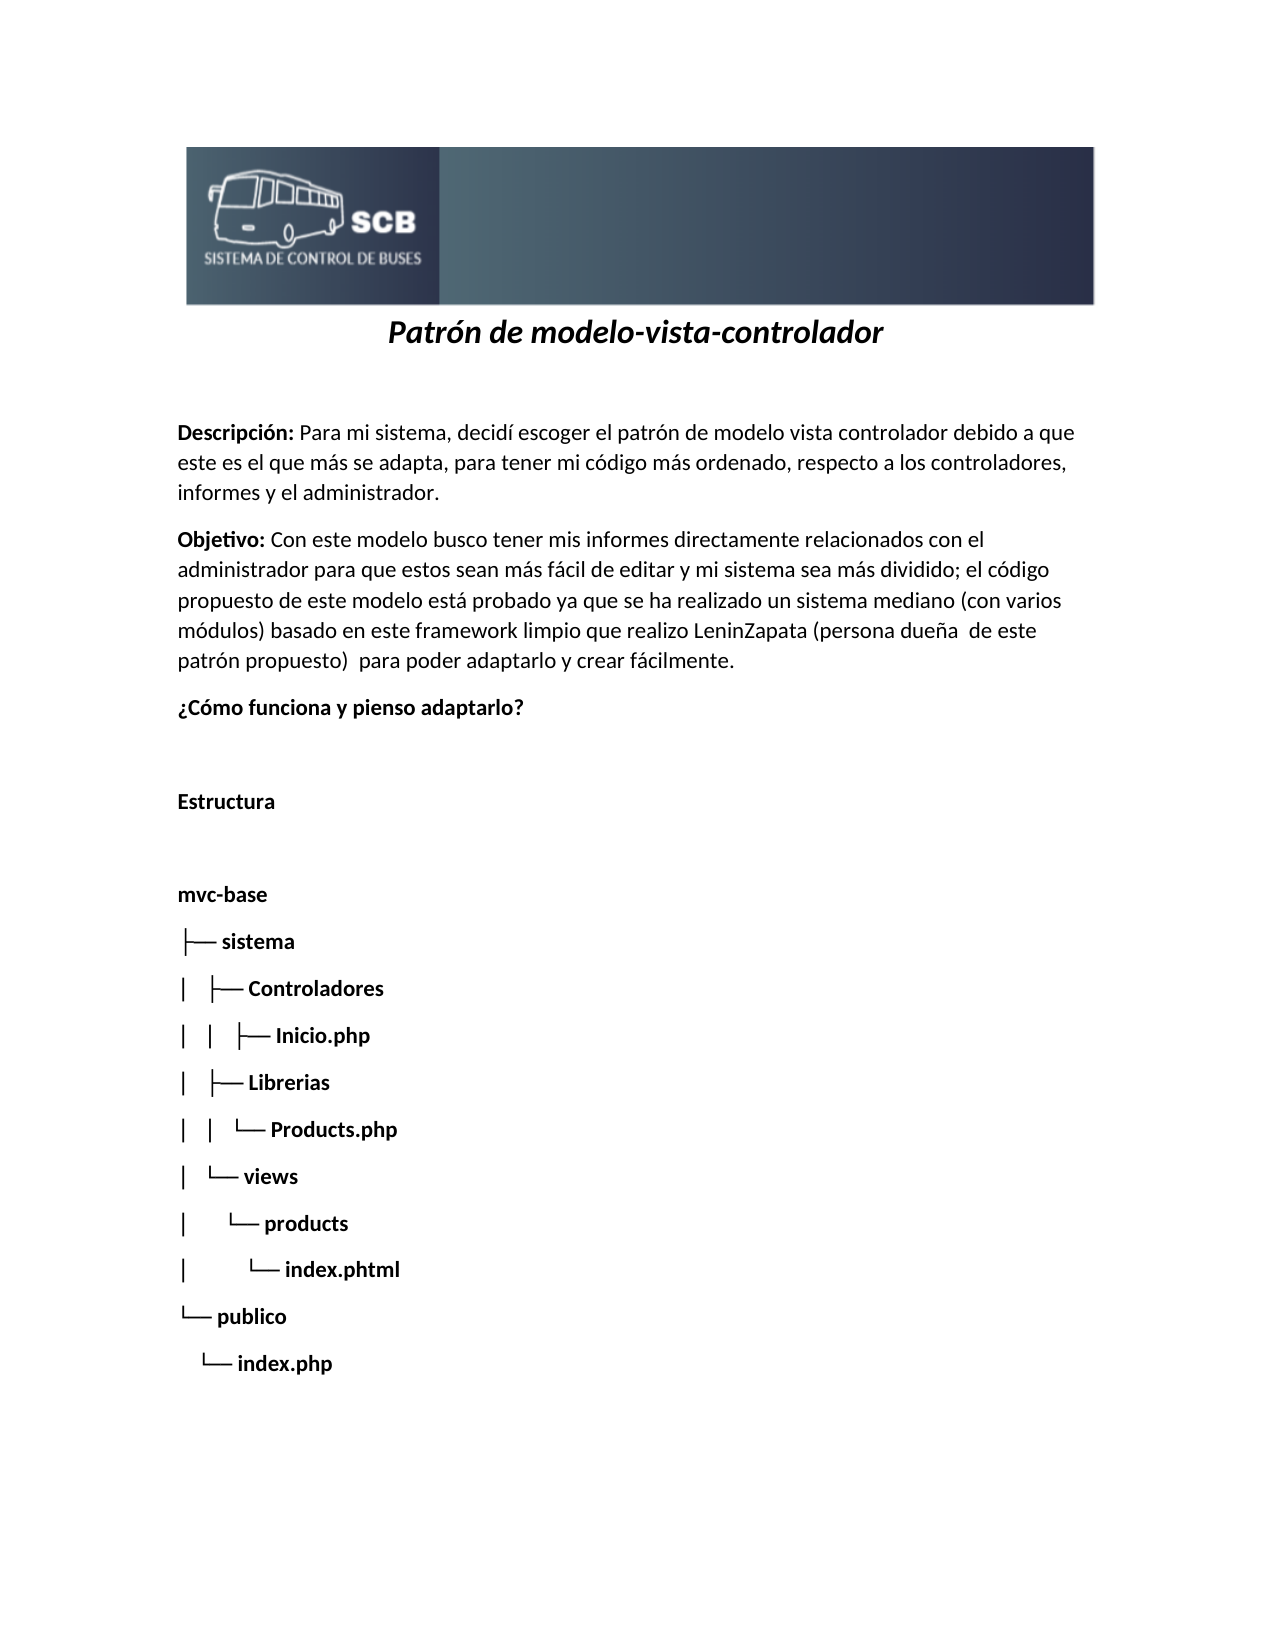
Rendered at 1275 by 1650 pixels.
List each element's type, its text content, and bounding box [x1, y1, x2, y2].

text │ └── products [177, 1209, 1098, 1237]
text Estructura [177, 787, 1098, 815]
text ¿Cómo funciona y pienso adaptarlo? [177, 693, 1098, 721]
text mvc-base [177, 881, 1098, 909]
text │ └── index.phtml [177, 1256, 1098, 1284]
text └── publico [177, 1302, 1098, 1331]
picture [177, 147, 1098, 308]
text │ ├── Controladores [177, 974, 1098, 1002]
text Descripción: Para mi sistema, decidí escoger el patrón de modelo vista controlador debido a que este es el que más se adapta, para tener mi código más ordenado, respecto a los controladores, informes y el administrador. [177, 418, 1098, 507]
text │ │ └── Products.php [177, 1115, 1098, 1143]
text │ ├── Librerias [177, 1068, 1098, 1096]
text │ │ ├── Inicio.php [177, 1021, 1098, 1049]
text ├── sistema [177, 927, 1098, 956]
text └── index.php [177, 1349, 1098, 1377]
text Patrón de modelo-vista-controlador [177, 308, 1098, 351]
text │ └── views [177, 1162, 1098, 1190]
text Objetivo: Con este modelo busco tener mis informes directamente relacionados con el administrador para que estos sean más fácil de editar y mi sistema sea más dividido; el código propuesto de este modelo está probado ya que se ha realizado un sistema mediano (con varios módulos) basado en este framework limpio que realizo LeninZapata (persona dueña de este patrón propuesto) para poder adaptarlo y crear fácilmente. [177, 525, 1098, 674]
